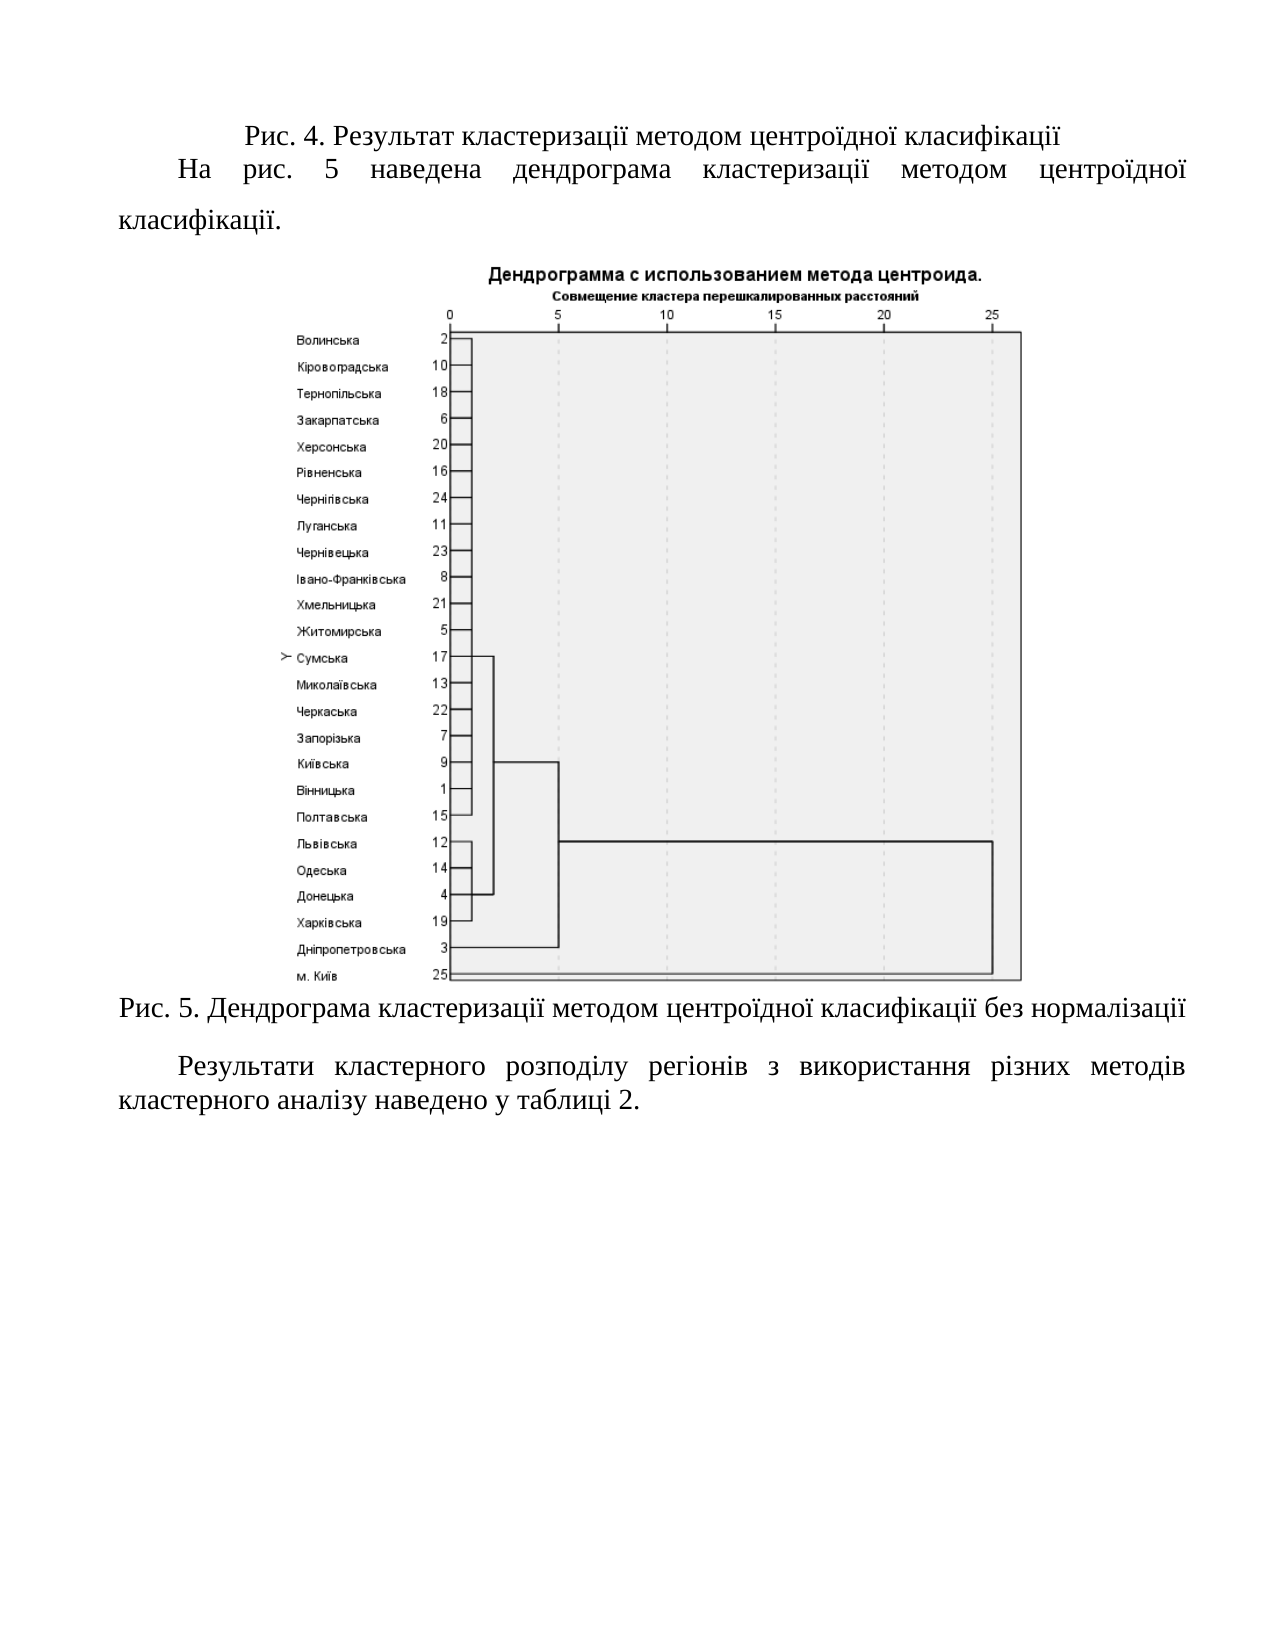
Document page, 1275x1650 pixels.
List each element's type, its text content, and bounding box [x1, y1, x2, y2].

text Рис. 5. Дендрограма кластеризації методом центроїдної класифікації без нормалізації [118, 990, 1186, 1023]
picture [273, 252, 1031, 990]
text Рис. 4. Результат кластеризації методом центроїдної класифікації [118, 118, 1186, 152]
text Результати кластерного розподілу регіонів з використання різних методів кластерного аналізу наведено у таблиці 2. [118, 1048, 1186, 1116]
text На рис. 5 наведена дендрограма кластеризації методом центроїдної класифікації. [118, 152, 1186, 236]
